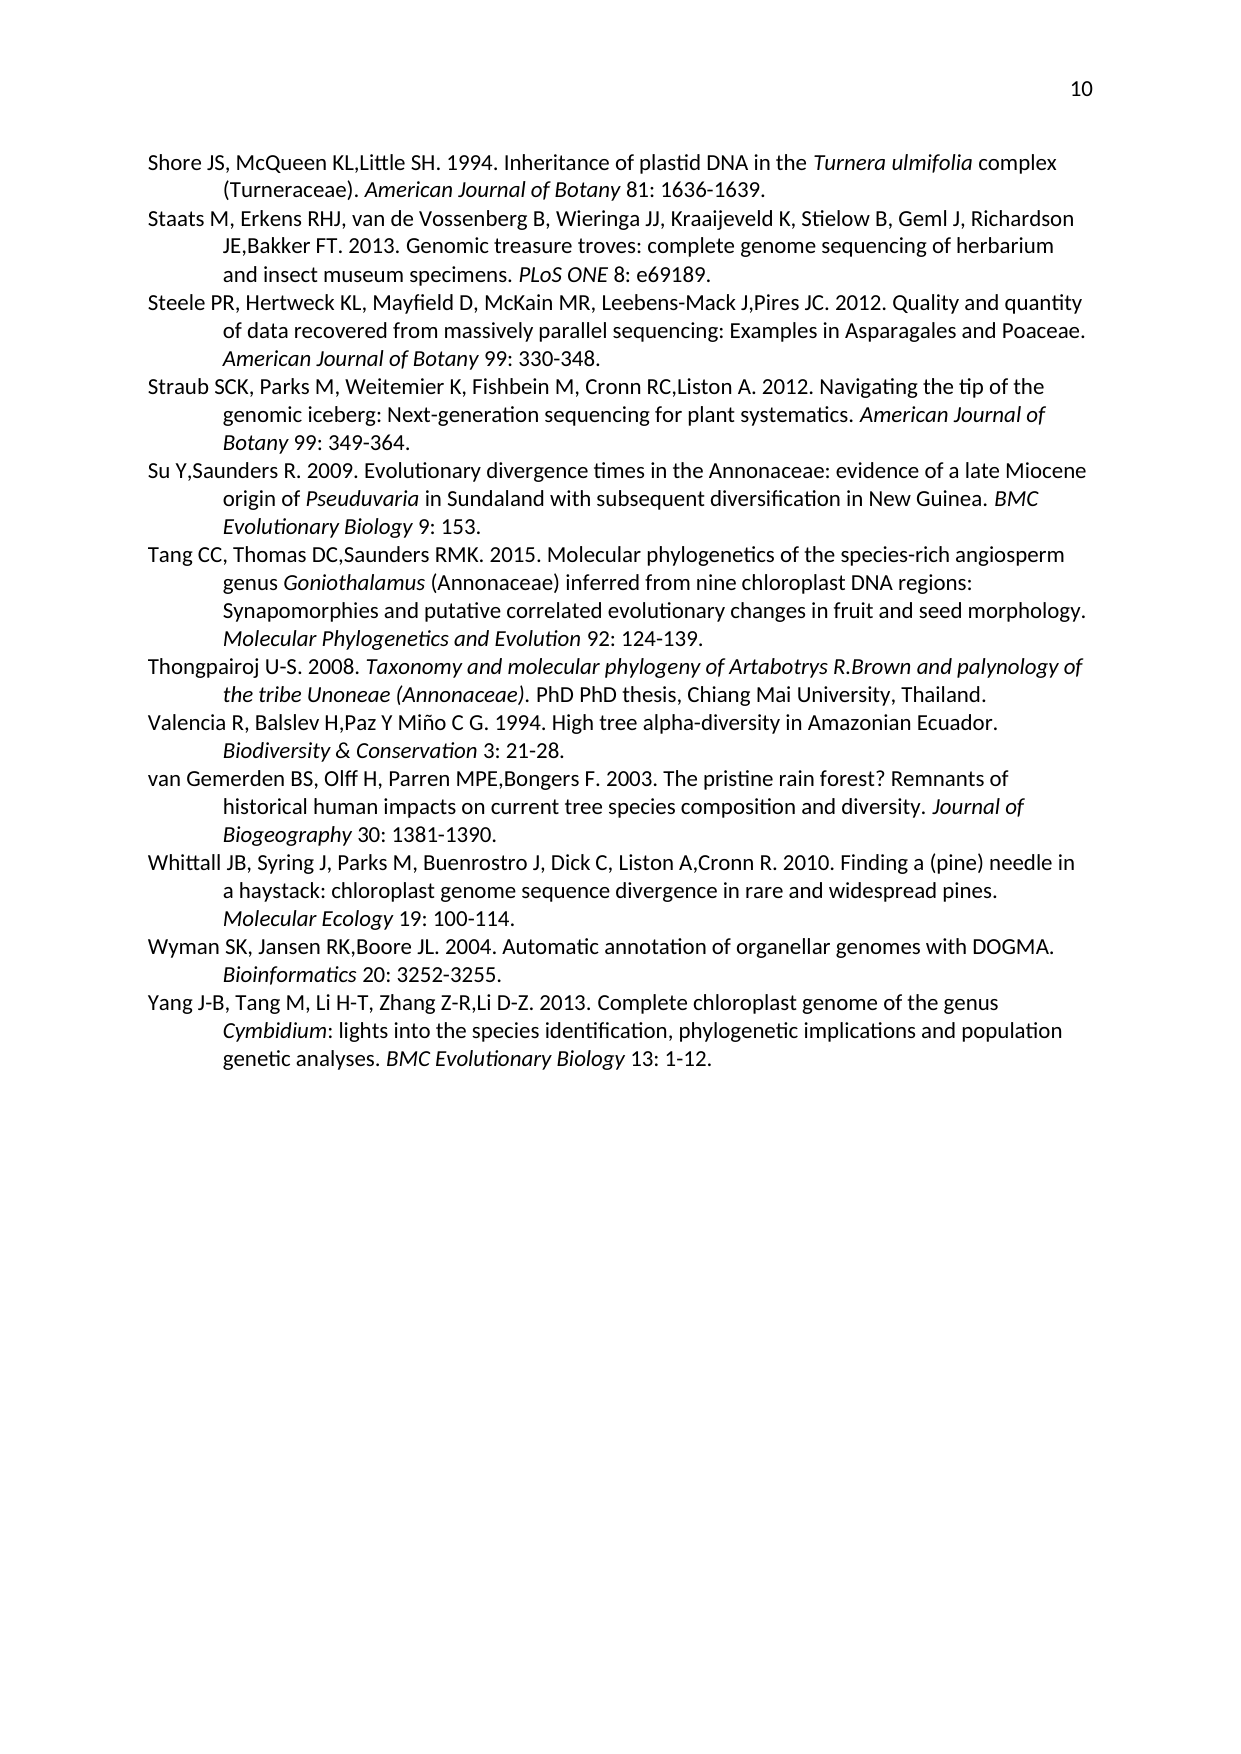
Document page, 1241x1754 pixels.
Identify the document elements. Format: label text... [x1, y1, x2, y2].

text Valencia R, Balslev H,Paz Y Miño C G. 1994. High tree alpha-diversity in Amazonian Ecuador. Biodiversity & Conservation 3: 21-28. [148, 708, 1093, 764]
text Straub SCK, Parks M, Weitemier K, Fishbein M, Cronn RC,Liston A. 2012. Navigating the tip of the genomic iceberg: Next-generation sequencing for plant systematics. American Journal of Botany 99: 349-364. [148, 372, 1093, 456]
text Su Y,Saunders R. 2009. Evolutionary divergence times in the Annonaceae: evidence of a late Miocene origin of Pseuduvaria in Sundaland with subsequent diversification in New Guinea. BMC Evolutionary Biology 9: 153. [148, 456, 1093, 540]
text Wyman SK, Jansen RK,Boore JL. 2004. Automatic annotation of organellar genomes with DOGMA. Bioinformatics 20: 3252-3255. [148, 932, 1093, 988]
text Whittall JB, Syring J, Parks M, Buenrostro J, Dick C, Liston A,Cronn R. 2010. Finding a (pine) needle in a haystack: chloroplast genome sequence divergence in rare and widespread pines. Molecular Ecology 19: 100-114. [148, 848, 1093, 932]
text Staats M, Erkens RHJ, van de Vossenberg B, Wieringa JJ, Kraaijeveld K, Stielow B, Geml J, Richardson JE,Bakker FT. 2013. Genomic treasure troves: complete genome sequencing of herbarium and insect museum specimens. PLoS ONE 8: e69189. [148, 204, 1093, 288]
text Thongpairoj U-S. 2008. Taxonomy and molecular phylogeny of Artabotrys R.Brown and palynology of the tribe Unoneae (Annonaceae). PhD PhD thesis, Chiang Mai University, Thailand. [148, 652, 1093, 708]
text Steele PR, Hertweck KL, Mayfield D, McKain MR, Leebens-Mack J,Pires JC. 2012. Quality and quantity of data recovered from massively parallel sequencing: Examples in Asparagales and Poaceae. American Journal of Botany 99: 330-348. [148, 288, 1093, 372]
text van Gemerden BS, Olff H, Parren MPE,Bongers F. 2003. The pristine rain forest? Remnants of historical human impacts on current tree species composition and diversity. Journal of Biogeography 30: 1381-1390. [148, 764, 1093, 848]
text Shore JS, McQueen KL,Little SH. 1994. Inheritance of plastid DNA in the Turnera ulmifolia complex (Turneraceae). American Journal of Botany 81: 1636-1639. [148, 148, 1093, 204]
text Yang J-B, Tang M, Li H-T, Zhang Z-R,Li D-Z. 2013. Complete chloroplast genome of the genus Cymbidium: lights into the species identification, phylogenetic implications and population genetic analyses. BMC Evolutionary Biology 13: 1-12. [148, 988, 1093, 1072]
text Tang CC, Thomas DC,Saunders RMK. 2015. Molecular phylogenetics of the species-rich angiosperm genus Goniothalamus (Annonaceae) inferred from nine chloroplast DNA regions: Synapomorphies and putative correlated evolutionary changes in fruit and seed morphology. Molecular Phylogenetics and Evolution 92: 124-139. [148, 540, 1093, 652]
